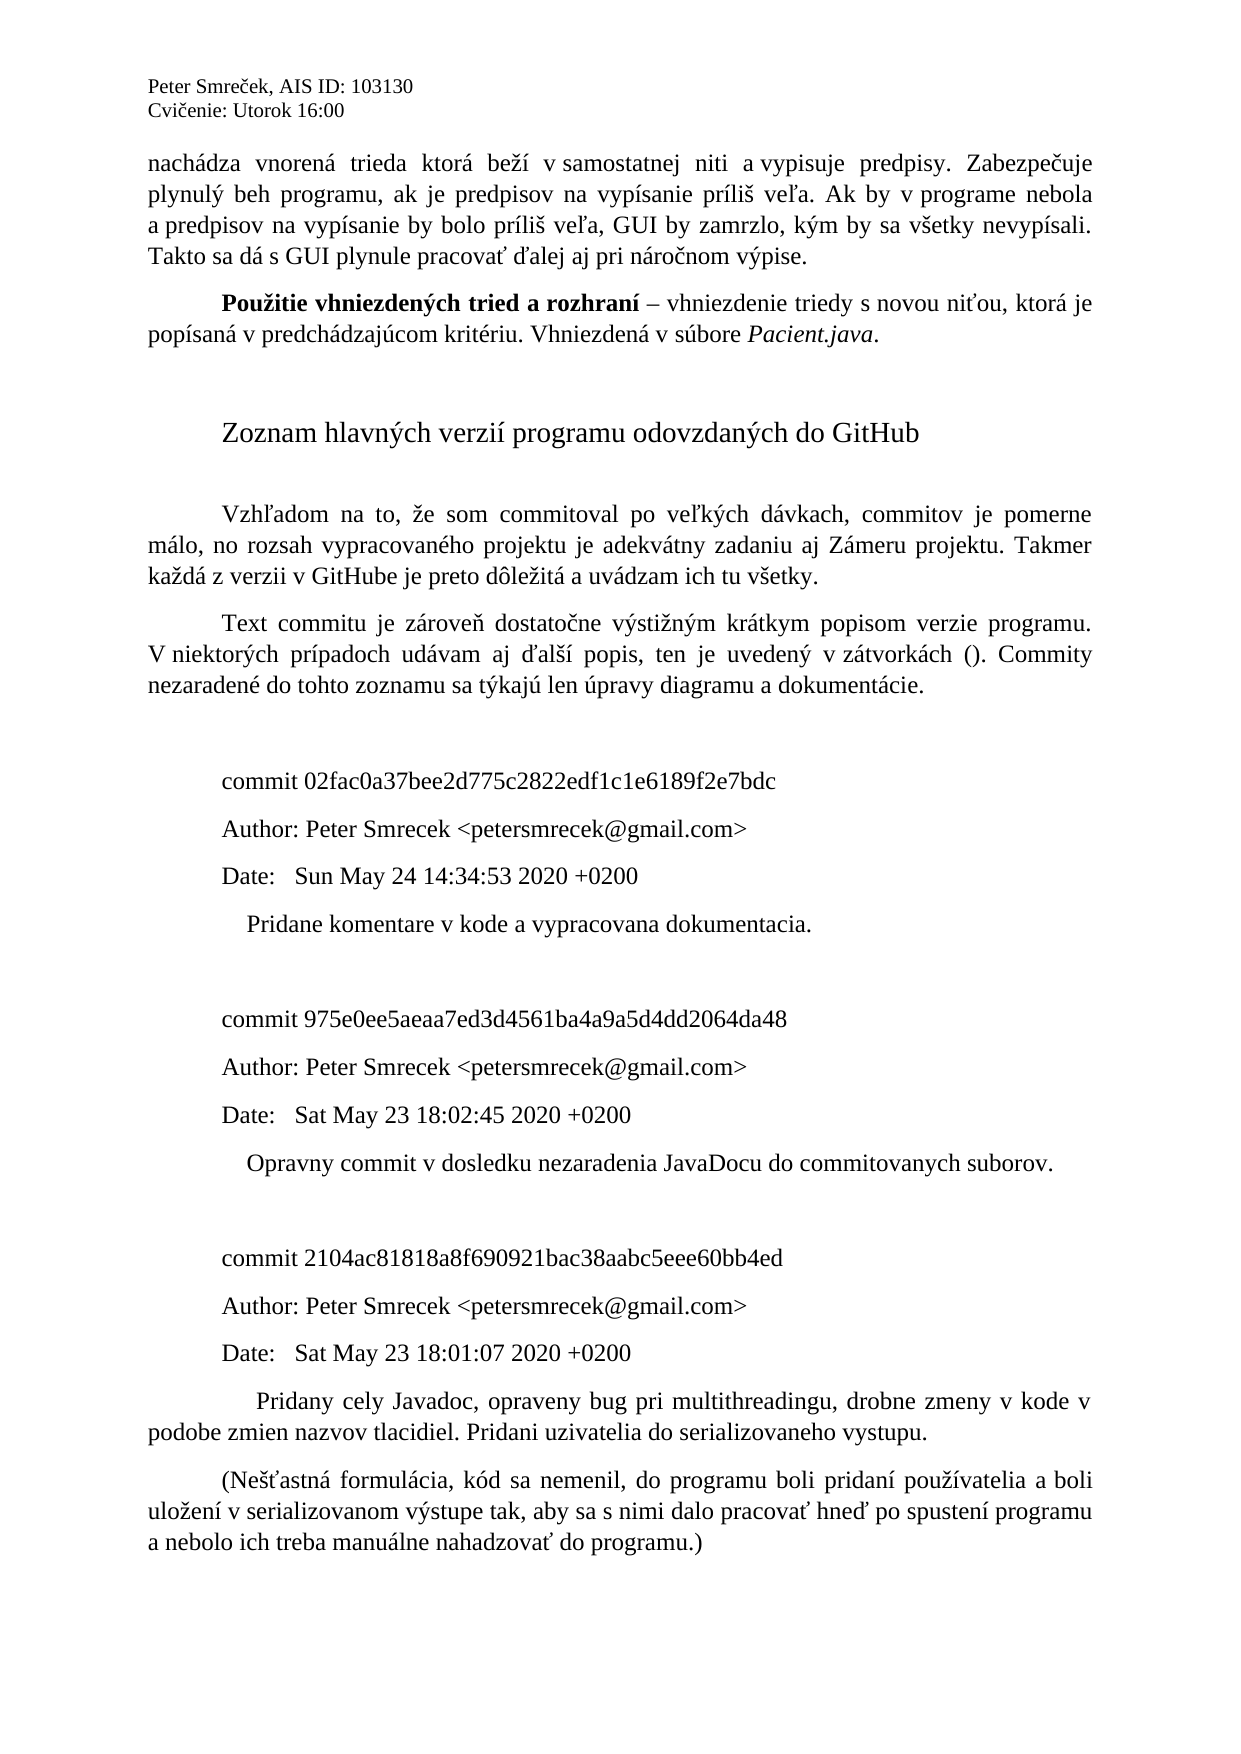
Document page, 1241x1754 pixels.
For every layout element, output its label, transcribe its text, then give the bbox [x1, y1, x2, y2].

text Author: Peter Smrecek <petersmrecek@gmail.com> [148, 1052, 1093, 1081]
text Vzhľadom na to, že som commitoval po veľkých dávkach, commitov je pomerne málo, no rozsah vypracovaného projektu je adekvátny zadaniu aj Zámeru projektu. Takmer každá z verzii v GitHube je preto dôležitá a uvádzam ich tu všetky. [148, 499, 1093, 589]
text Author: Peter Smrecek <petersmrecek@gmail.com> [148, 814, 1093, 842]
text Použitie vhniezdených tried a rozhraní – vhniezdenie triedy s novou niťou, ktorá je popísaná v predchádzajúcom kritériu. Vhniezdená v súbore Pacient.java. [148, 288, 1093, 348]
text commit 975e0ee5aeaa7ed3d4561ba4a9a5d4dd2064da48 [148, 1004, 1093, 1033]
text Author: Peter Smrecek <petersmrecek@gmail.com> [148, 1291, 1093, 1319]
text commit 2104ac81818a8f690921bac38aabc5eee60bb4ed [148, 1243, 1093, 1272]
subtitle Zoznam hlavných verzií programu odovzdaných do GitHub [148, 415, 1093, 448]
text Date: Sat May 23 18:01:07 2020 +0200 [148, 1338, 1093, 1367]
text Pridane komentare v kode a vypracovana dokumentacia. [148, 909, 1093, 938]
text Date: Sat May 23 18:02:45 2020 +0200 [148, 1100, 1093, 1129]
text commit 02fac0a37bee2d775c2822edf1c1e6189f2e7bdc [148, 766, 1093, 795]
text Opravny commit v dosledku nezaradenia JavaDocu do commitovanych suborov. [148, 1148, 1093, 1176]
text Date: Sun May 24 14:34:53 2020 +0200 [148, 861, 1093, 890]
text Text commitu je zároveň dostatočne výstižným krátkym popisom verzie programu. V niektorých prípadoch udávam aj ďalší popis, ten je uvedený v zátvorkách (). Commity nezaradené do tohto zoznamu sa týkajú len úpravy diagramu a dokumentácie. [148, 608, 1093, 699]
text Pridany cely Javadoc, opraveny bug pri multithreadingu, drobne zmeny v kode v podobe zmien nazvov tlacidiel. Pridani uzivatelia do serializovaneho vystupu. [148, 1386, 1093, 1446]
